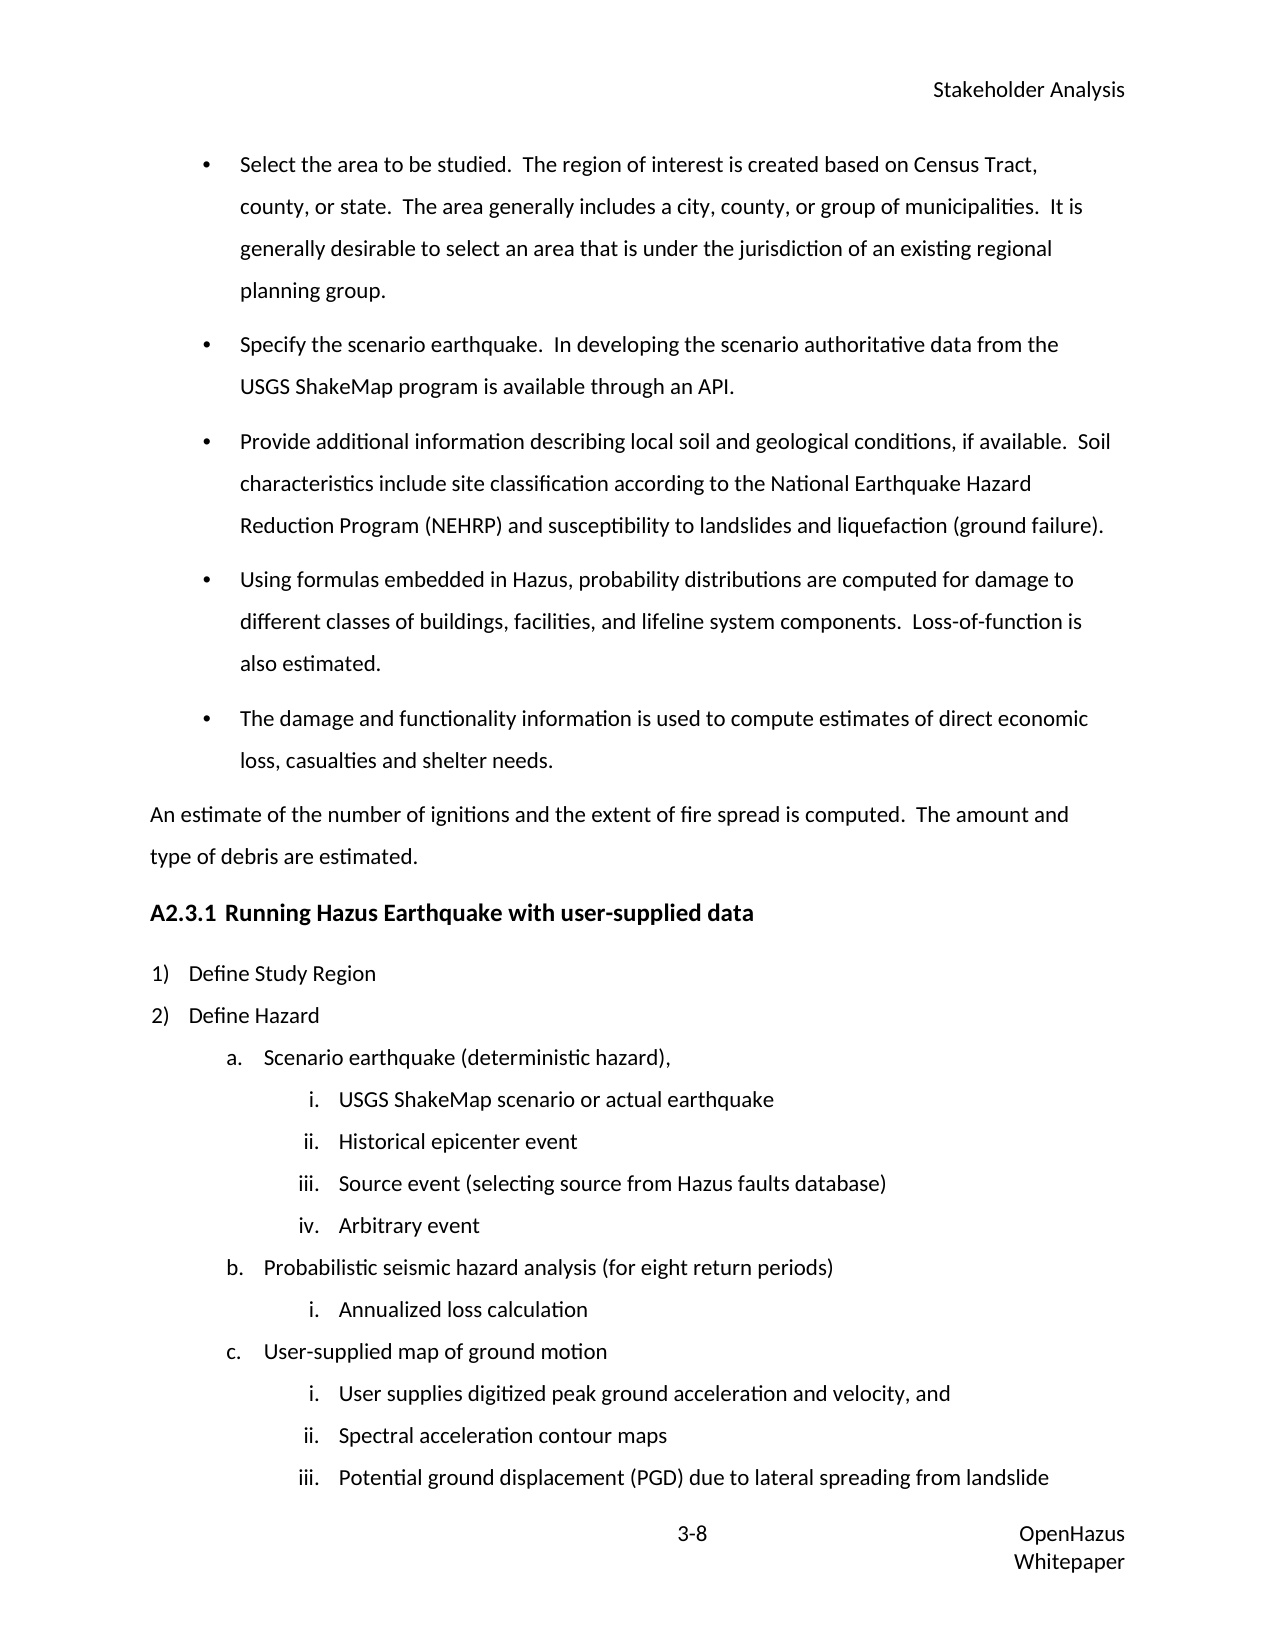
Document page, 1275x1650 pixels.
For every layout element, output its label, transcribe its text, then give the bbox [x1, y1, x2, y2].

list Scenario earthquake (deterministic hazard), [226, 1043, 1125, 1071]
text A2.3.1 Running Hazus Earthquake with user-supplied data [150, 897, 1125, 927]
list User supplies digitized peak ground acceleration and velocity, and [320, 1379, 1125, 1407]
list Potential ground displacement (PGD) due to lateral spreading from landslide [320, 1463, 1125, 1491]
list Arbitrary event [320, 1211, 1125, 1239]
list Source event (selecting source from Hazus faults database) [320, 1169, 1125, 1197]
list Select the area to be studied. The region of interest is created based on Census Tract, county, or state. The area generally includes a city, county, or group of municipalities. It is generally desirable to select an area that is under the jurisdiction of an existing regional planning group. [202, 150, 1113, 304]
list The damage and functionality information is used to compute estimates of direct economic loss, casualties and shelter needs. [203, 704, 1113, 774]
list Historical epicenter event [320, 1127, 1125, 1155]
list Using formulas embedded in Hazus, probability distributions are computed for damage to different classes of buildings, facilities, and lifeline system components. Loss-of-function is also estimated. [203, 565, 1113, 677]
list Define Hazard [151, 1001, 1125, 1029]
list Specify the scenario earthquake. In developing the scenario authoritative data from the USGS ShakeMap program is available through an API. [203, 330, 1113, 400]
list USGS ShakeMap scenario or actual earthquake [320, 1085, 1125, 1113]
list Probabilistic seismic hazard analysis (for eight return periods) [226, 1253, 1125, 1281]
list Define Study Region [151, 959, 1125, 987]
list Spectral acceleration contour maps [320, 1421, 1125, 1449]
list Provide additional information describing local soil and geological conditions, if available. Soil characteristics include site classification according to the National Earthquake Hazard Reduction Program (NEHRP) and susceptibility to landslides and liquefaction (ground failure). [203, 427, 1113, 539]
list Annualized loss calculation [320, 1295, 1125, 1323]
list User-supplied map of ground motion [226, 1337, 1125, 1365]
text An estimate of the number of ignitions and the extent of fire spread is computed. The amount and type of debris are estimated. [150, 800, 1107, 870]
